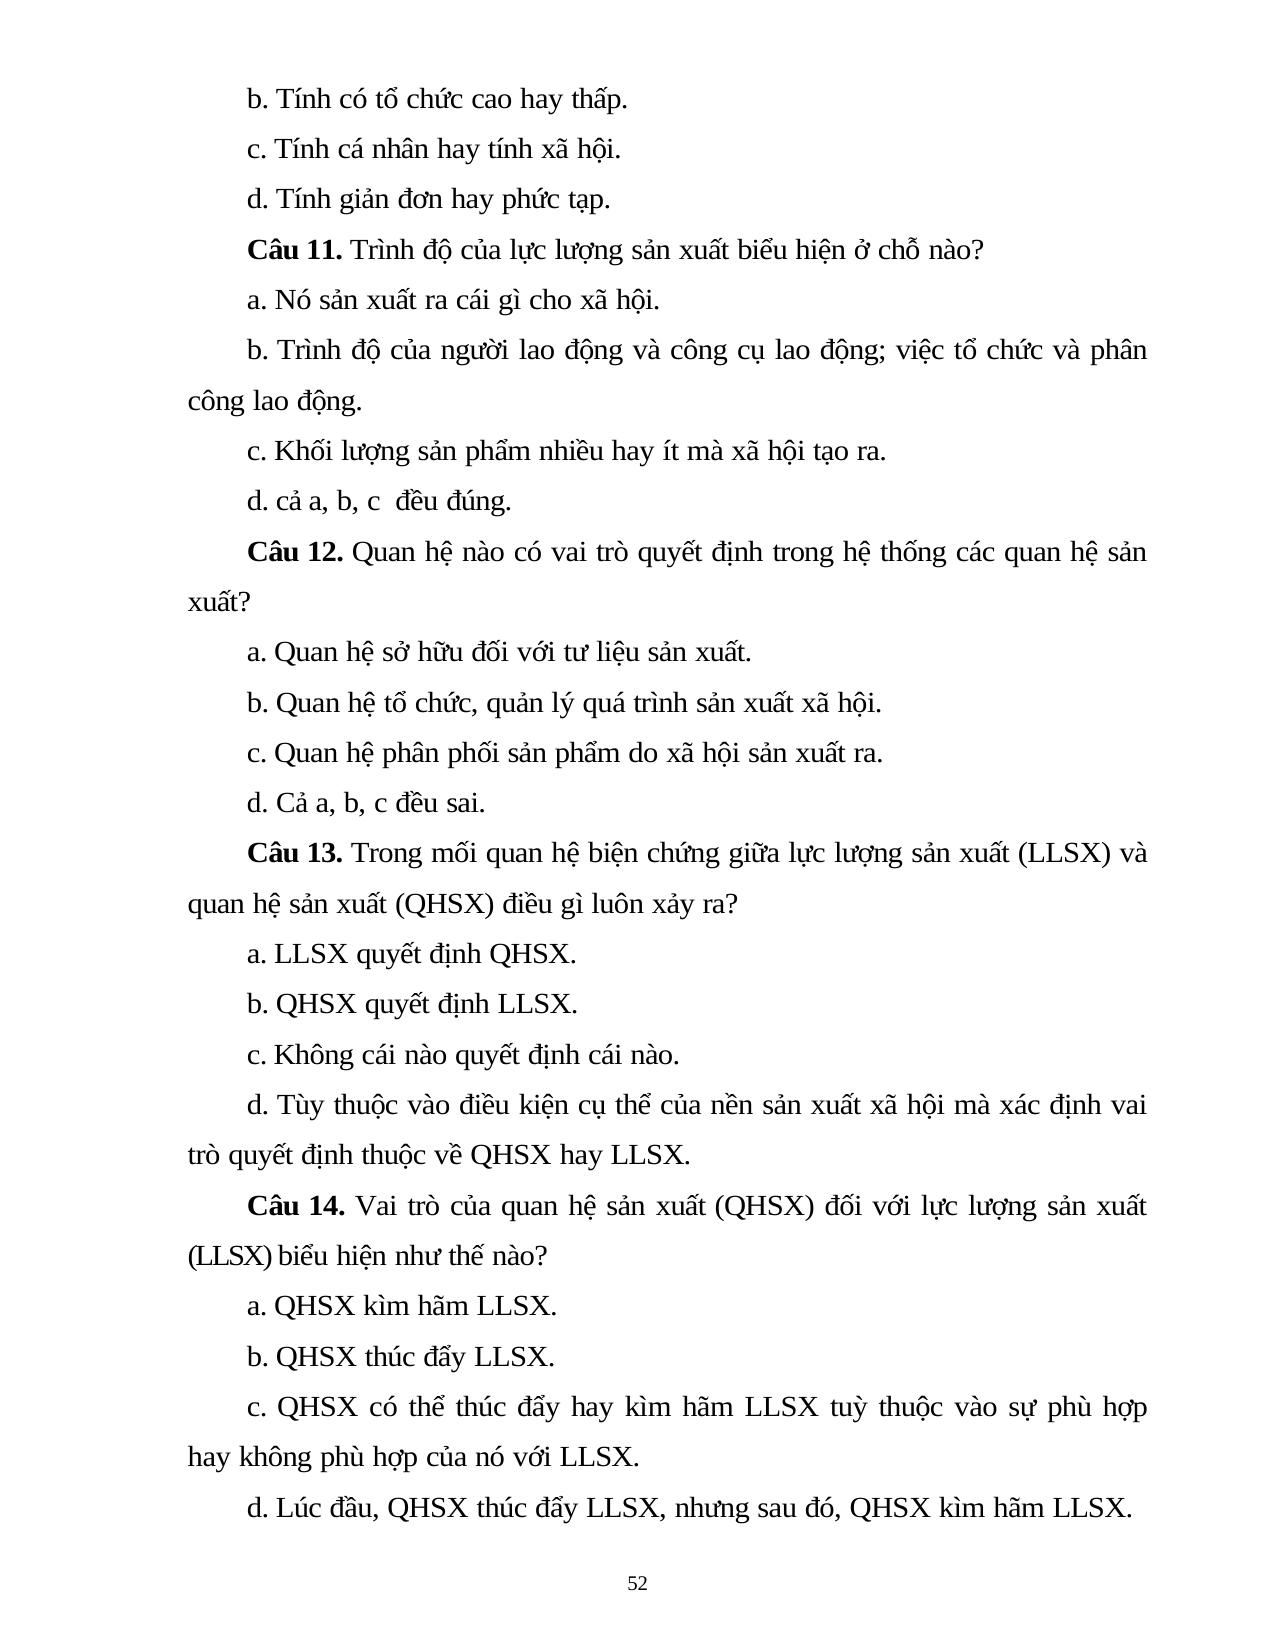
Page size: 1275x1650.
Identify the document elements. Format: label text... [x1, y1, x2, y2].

list a. QHSX kìm hãm LLSX. [187, 1288, 1148, 1322]
subtitle Câu 13. Trong mối quan hệ biện chứng giữa lực lượng sản xuất (LLSX) và quan hệ sản xuất (QHSX) điều gì luôn xảy ra? [187, 836, 1148, 919]
list b. Quan hệ tổ chức, quản lý quá trình sản xuất xã hội. [187, 685, 1148, 718]
subtitle Câu 12. Quan hệ nào có vai trò quyết định trong hệ thống các quan hệ sản xuất? [187, 534, 1148, 618]
list d. Lúc đầu, QHSX thúc đẩy LLSX, nhưng sau đó, QHSX kìm hãm LLSX. [187, 1490, 1148, 1523]
list b. QHSX quyết định LLSX. [187, 987, 1148, 1020]
list d. Tính giản đơn hay phức tạp. [187, 182, 1148, 215]
list b. Tính có tổ chức cao hay thấp. [187, 81, 1148, 114]
list d. cả a, b, c đều đúng. [187, 483, 1148, 517]
list c. QHSX có thể thúc đẩy hay kìm hãm LLSX tuỳ thuộc vào sự phù hợp hay không phù hợp của nó với LLSX. [187, 1389, 1148, 1473]
list a. Nó sản xuất ra cái gì cho xã hội. [187, 282, 1148, 316]
subtitle Câu 14. Vai trò của quan hệ sản xuất (QHSX) đối với lực lượng sản xuất (LLSX) biểu hiện như thế nào? [187, 1188, 1148, 1272]
list d. Tùy thuộc vào điều kiện cụ thể của nền sản xuất xã hội mà xác định vai trò quyết định thuộc về QHSX hay LLSX. [187, 1087, 1148, 1171]
list c. Quan hệ phân phối sản phẩm do xã hội sản xuất ra. [187, 735, 1148, 768]
list d. Cả a, b, c đều sai. [187, 785, 1148, 819]
list b. Trình độ của người lao động và công cụ lao động; việc tổ chức và phân công lao động. [187, 332, 1148, 416]
list a. Quan hệ sở hữu đối với tư liệu sản xuất. [187, 634, 1148, 668]
list a. LLSX quyết định QHSX. [187, 936, 1148, 970]
list c. Khối lượng sản phẩm nhiều hay ít mà xã hội tạo ra. [187, 433, 1148, 467]
list b. QHSX thúc đẩy LLSX. [187, 1339, 1148, 1372]
list c. Không cái nào quyết định cái nào. [187, 1037, 1148, 1070]
subtitle Câu 11. Trình độ của lực lượng sản xuất biểu hiện ở chỗ nào? [187, 232, 1148, 265]
list c. Tính cá nhân hay tính xã hội. [187, 131, 1148, 165]
